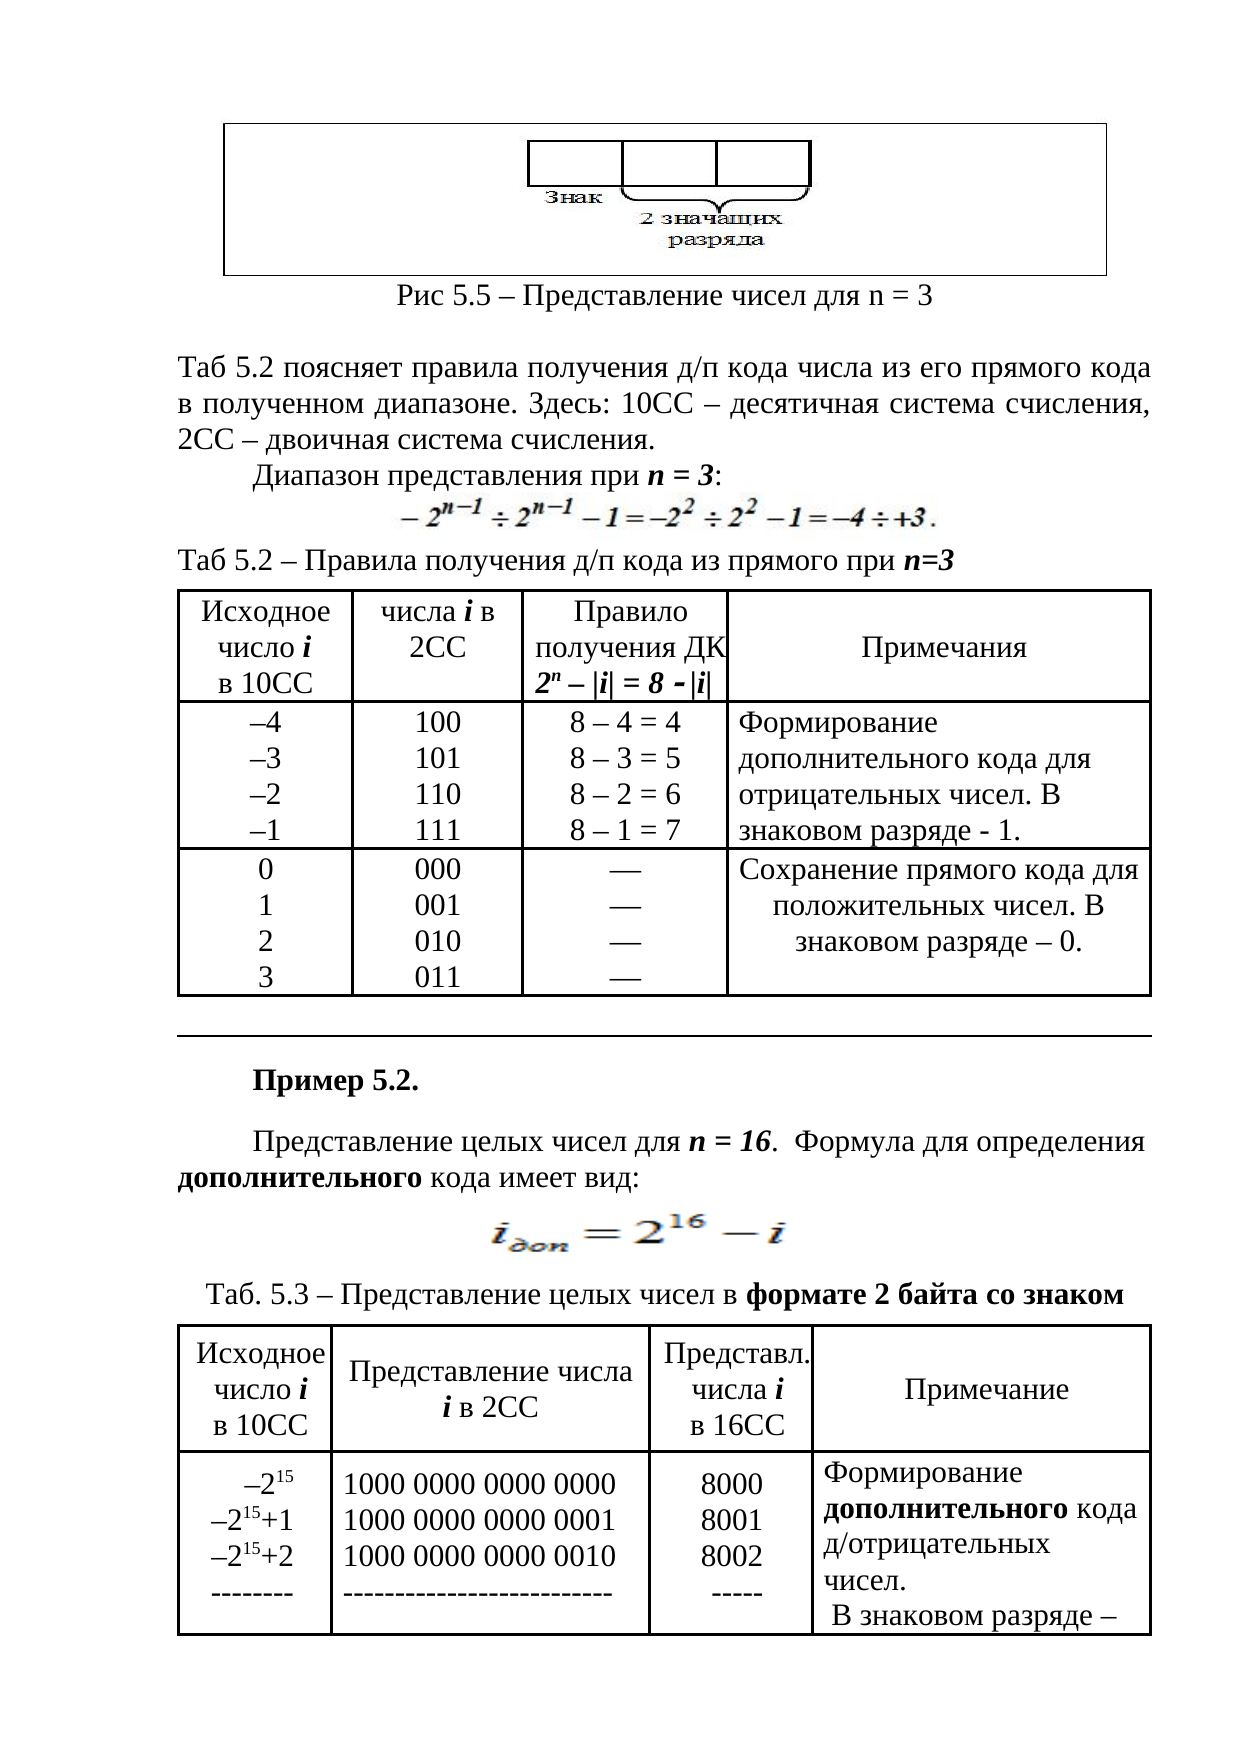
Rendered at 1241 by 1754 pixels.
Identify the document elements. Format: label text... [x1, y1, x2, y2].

table_cell Формирование дополнительного кода для отрицательных чисел. В знаковом разряде - 1. [729, 703, 1149, 847]
table_cell — — — — [524, 850, 726, 994]
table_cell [814, 1453, 1149, 1633]
table_cell 000 001 010 011 [354, 850, 521, 994]
table_header Представл. числа i в 16СС [651, 1327, 811, 1450]
text Таб. 5.3 – Представление целых чисел в формате 2 байта со знаком [177, 1276, 1152, 1312]
picture [467, 1206, 862, 1264]
table_header Представление числа i в 2СС [333, 1327, 648, 1450]
table_cell 100 101 110 111 [354, 703, 521, 847]
table_header Исходное число i в 10СС [180, 1327, 330, 1450]
text Диапазон представления при n = 3: [177, 456, 1152, 492]
table_header Примечания [729, 592, 1149, 700]
table_cell Сохранение прямого кода для положительных чисел. В знаковом разряде – 0. [729, 850, 1149, 994]
text Таб 5.2 поясняет правила получения д/п кода числа из его прямого кода в полученном диапазоне. Здесь: 10СС – десятичная система счисления, 2СС – двоичная система счисления. [177, 348, 1152, 456]
table_cell 8000 8001 8002 ----- FFFF [651, 1453, 811, 1633]
table_cell 0 1 2 3 [180, 850, 351, 994]
table_cell –215 –215+1 –215+2 -------- 1 [180, 1453, 330, 1633]
picture [219, 118, 1110, 277]
table_cell 8 – 4 = 4 8 – 3 = 5 8 – 2 = 6 8 – 1 = 7 [524, 703, 726, 847]
picture [390, 492, 939, 541]
text Таб 5.2 – Правила получения д/п кода из прямого при n=3 [177, 541, 1152, 577]
text Рис 5.5 – Представление чисел для n = 3 [177, 277, 1152, 313]
table_header Исходное число i в 10СС [180, 592, 351, 700]
table_header Правило получения ДК 2n – |i| = 8 |i| [524, 592, 726, 700]
text Представление целых чисел для n = 16. Формула для определения дополнительного кода имеет вид: [177, 1122, 1152, 1194]
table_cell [333, 1453, 648, 1633]
table_header числа i в 2СС [354, 592, 521, 700]
table_header Примечание [814, 1327, 1149, 1450]
text Пример 5.2. [252, 1062, 1152, 1097]
table_cell –4 –3 –2 –1 [180, 703, 351, 847]
